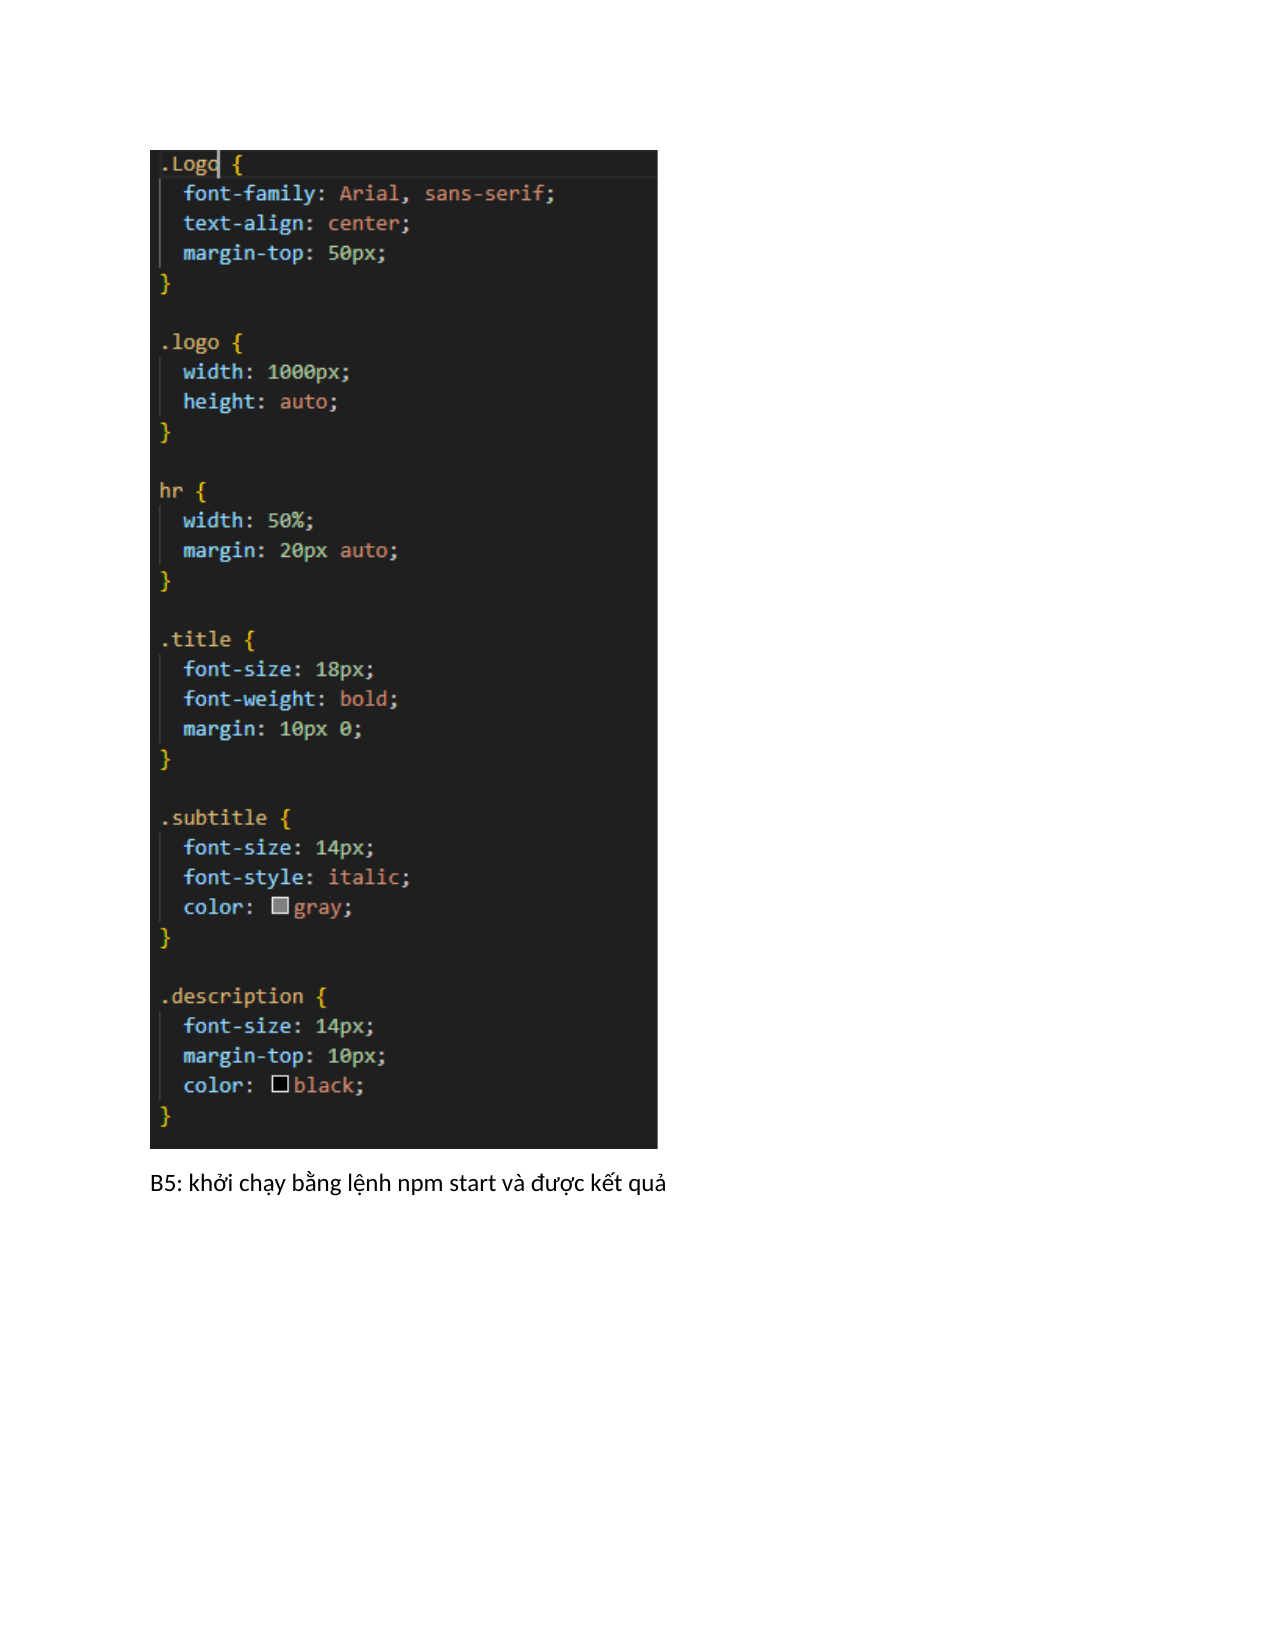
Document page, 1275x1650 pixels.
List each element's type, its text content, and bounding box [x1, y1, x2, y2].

picture [150, 150, 658, 1149]
text B5: khởi chạy bằng lệnh npm start và được kết quả [150, 1167, 1125, 1198]
